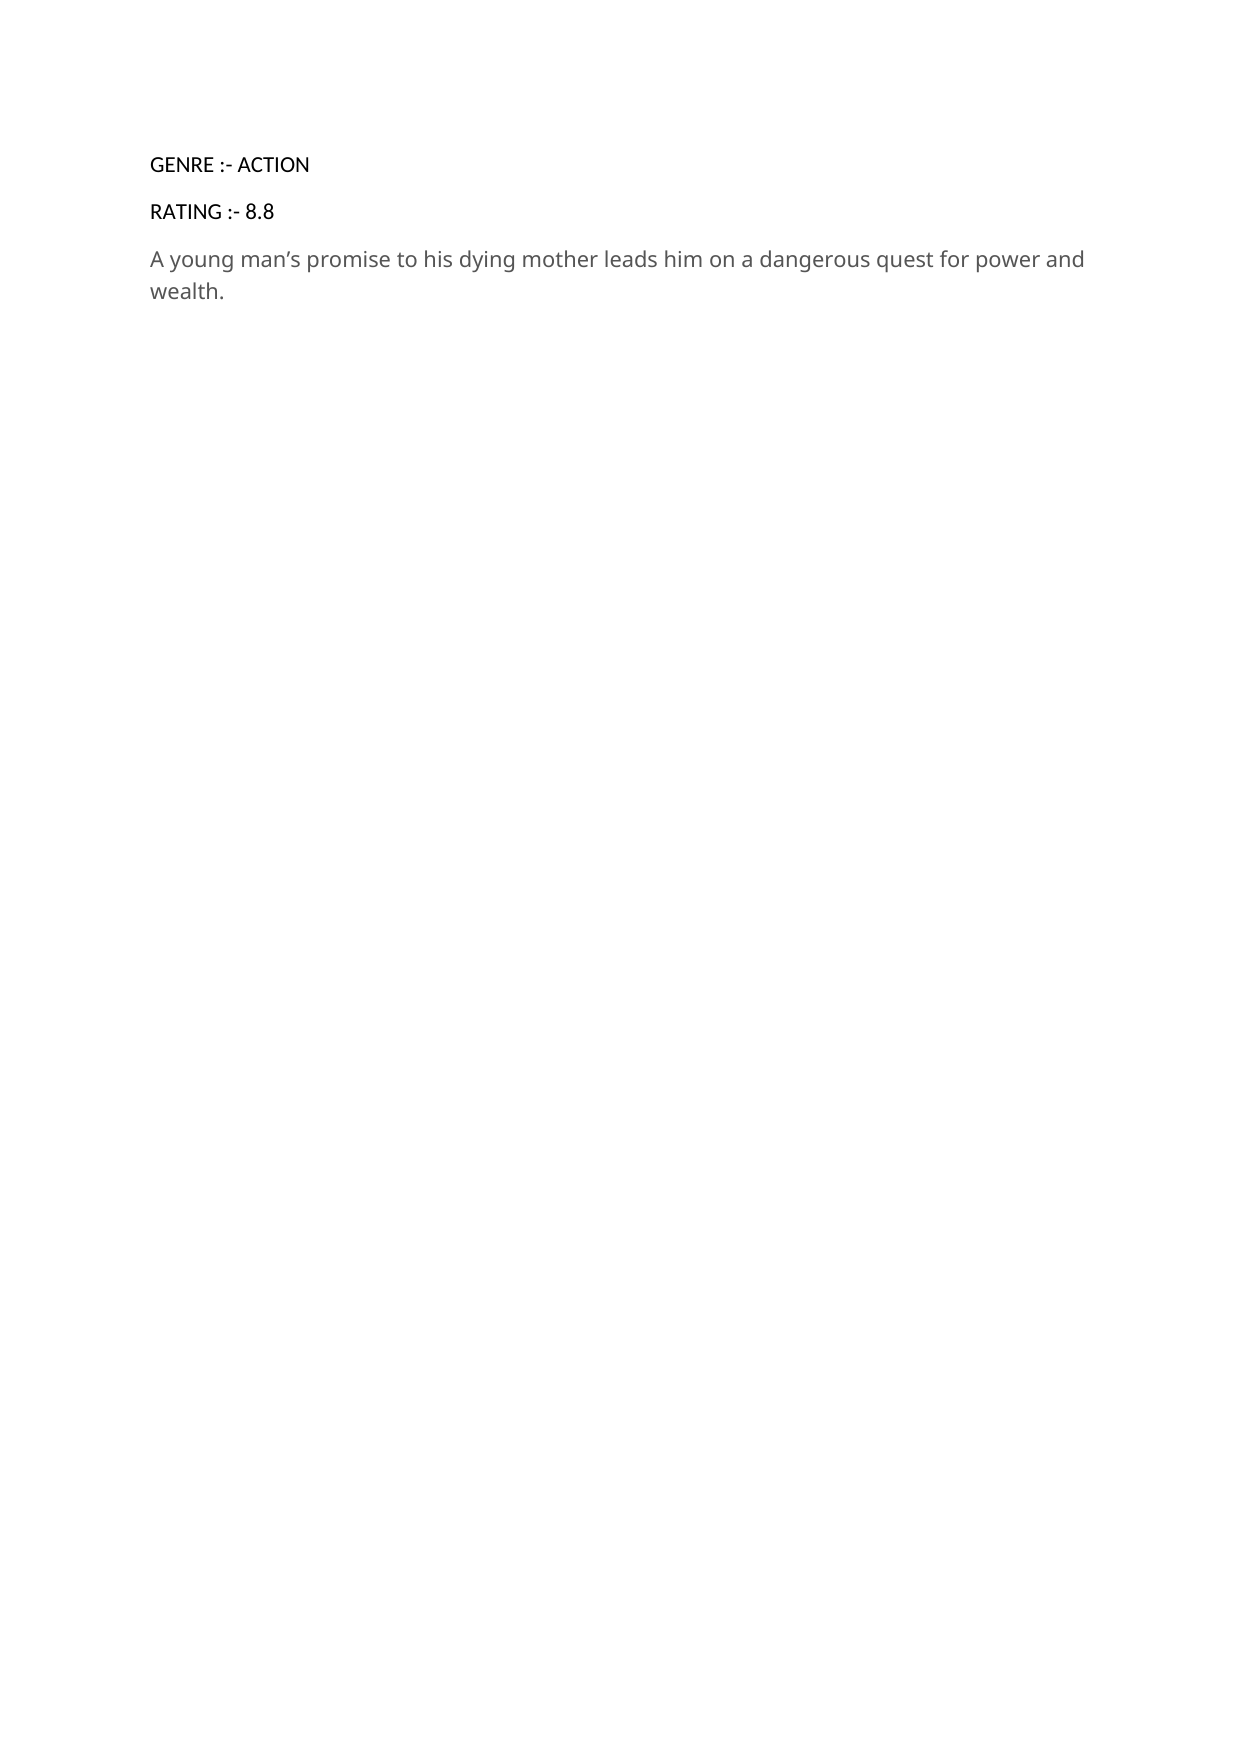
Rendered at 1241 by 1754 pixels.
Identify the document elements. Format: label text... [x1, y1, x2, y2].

text A young man’s promise to his dying mother leads him on a dangerous quest for power and wealth. [150, 244, 1090, 306]
text RATING :- 8.8 [150, 197, 1090, 225]
text GENRE :- ACTION [150, 150, 1090, 178]
